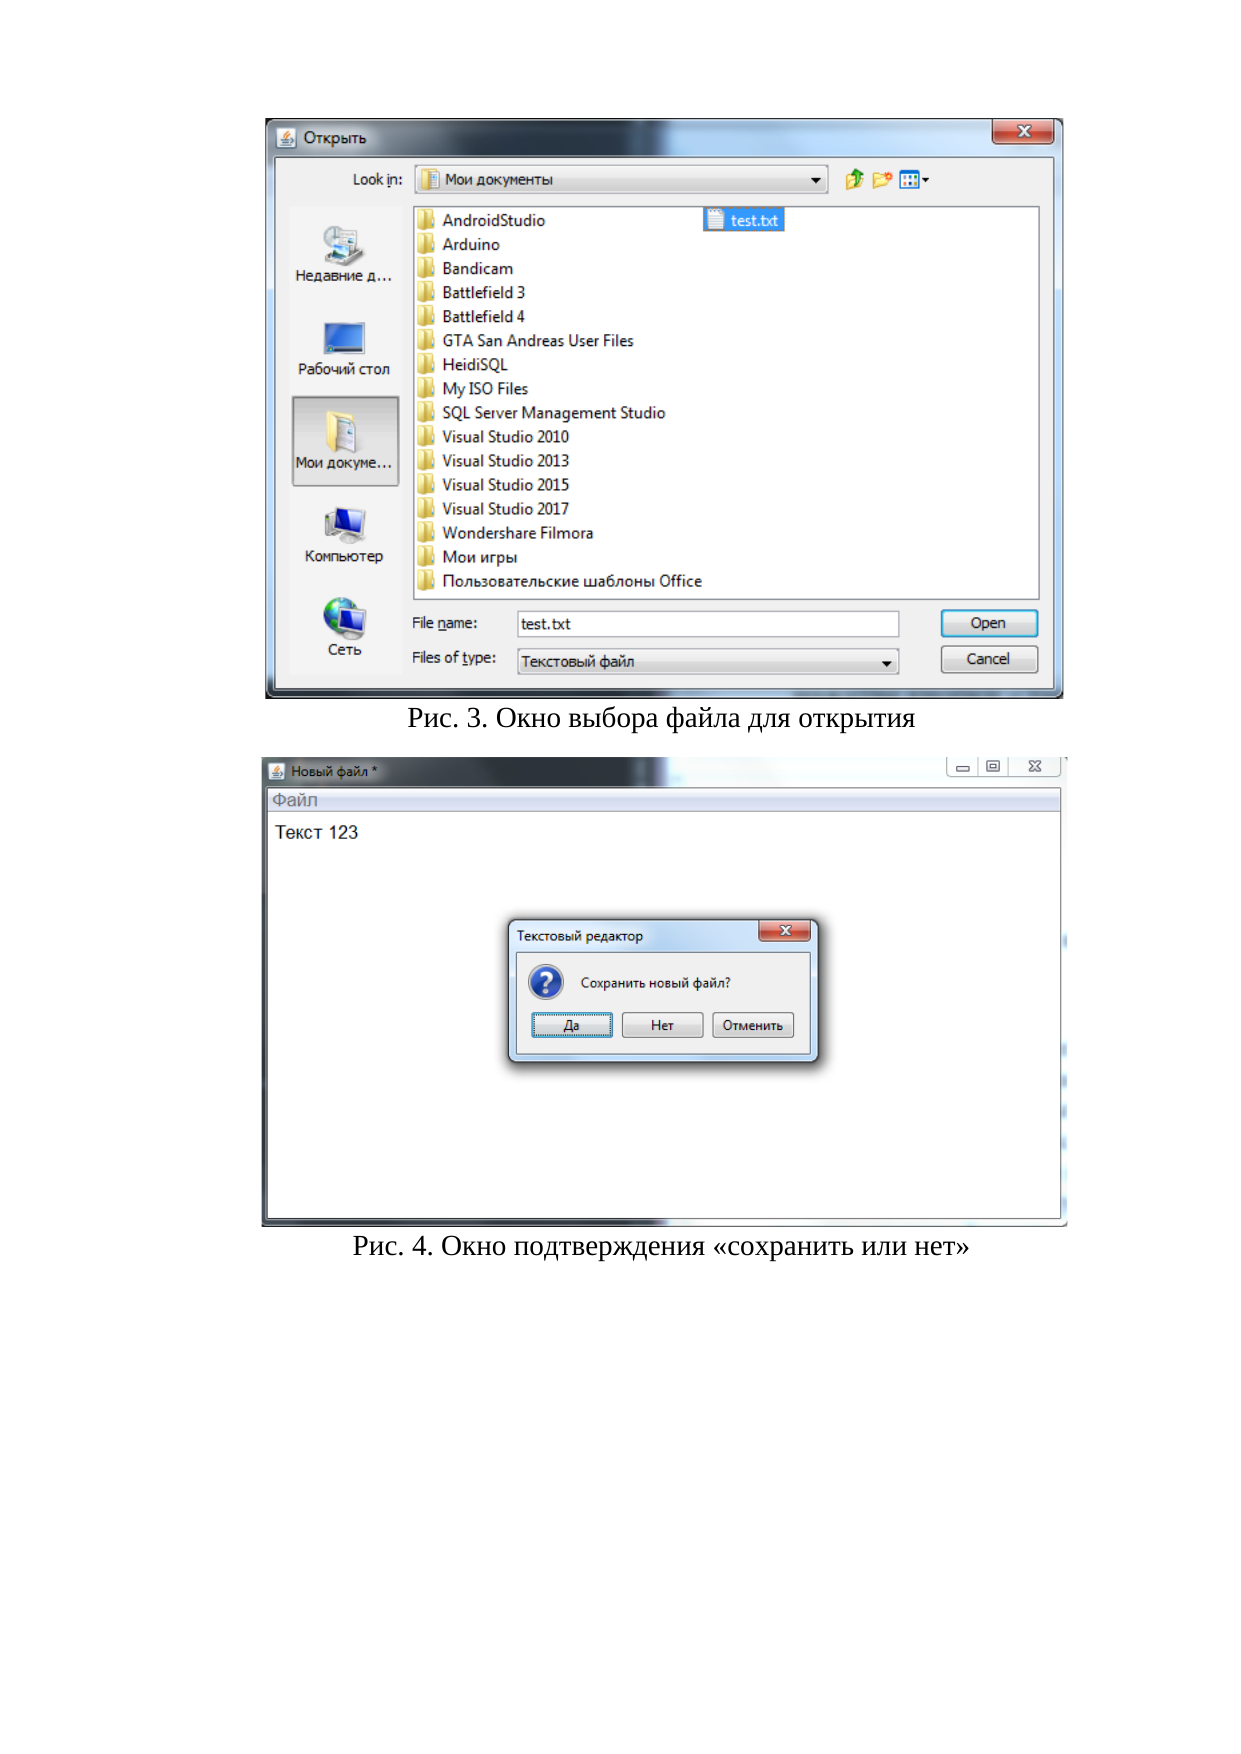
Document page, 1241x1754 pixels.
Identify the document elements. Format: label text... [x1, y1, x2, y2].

picture [261, 757, 1068, 1227]
text Рис. 4. Окно подтверждения «сохранить или нет» [177, 1228, 1145, 1262]
text Рис. 3. Окно выбора файла для открытия [177, 700, 1145, 734]
picture [265, 118, 1064, 699]
